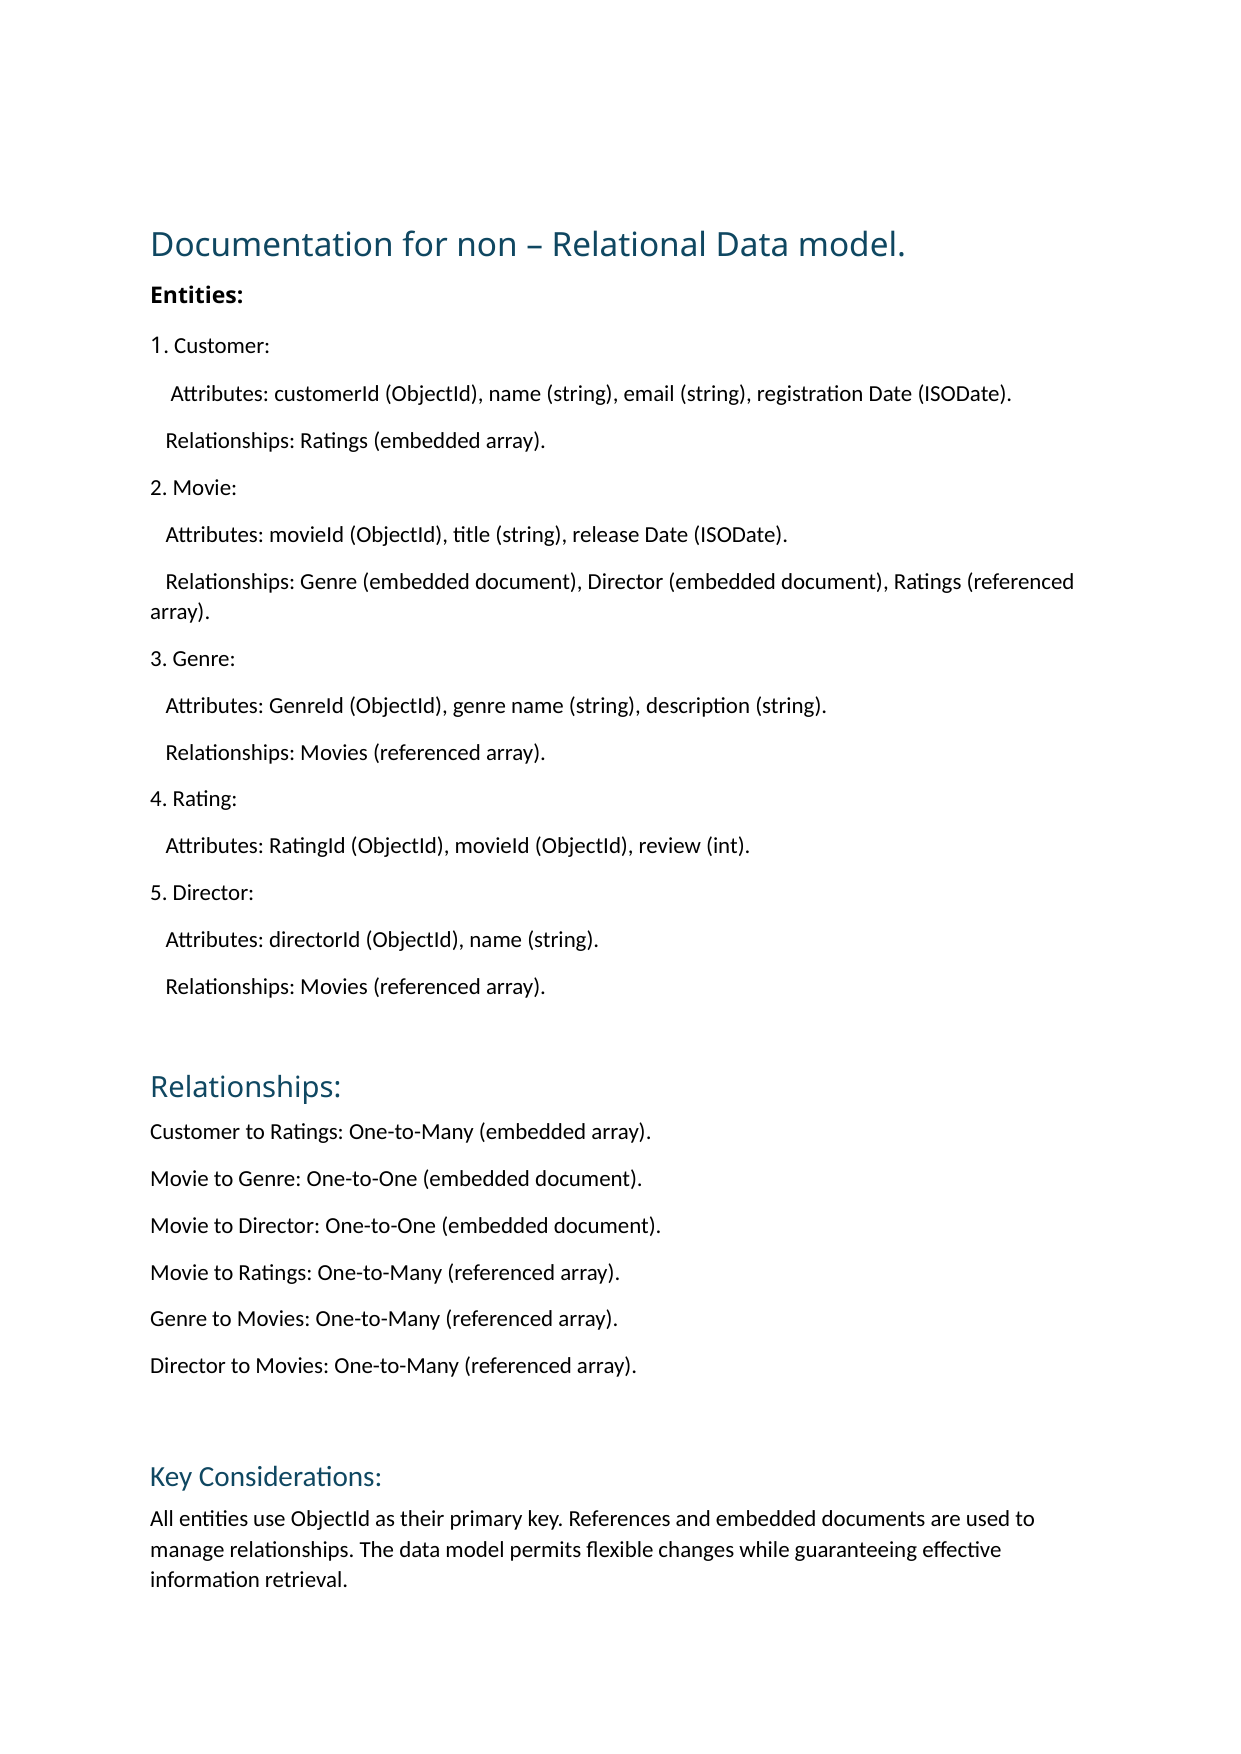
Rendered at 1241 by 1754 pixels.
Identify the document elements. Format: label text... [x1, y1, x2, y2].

text Movie to Genre: One-to-One (embedded document). [150, 1164, 1090, 1192]
subtitle Relationships: [150, 1066, 1090, 1106]
text Attributes: customerId (ObjectId), name (string), email (string), registration Date (ISODate). [150, 379, 1090, 407]
text 3. Genre: [150, 644, 1090, 672]
text Relationships: Genre (embedded document), Director (embedded document), Ratings (referenced array). [150, 567, 1090, 625]
text Attributes: RatingId (ObjectId), movieId (ObjectId), review (int). [150, 831, 1090, 859]
text Movie to Director: One-to-One (embedded document). [150, 1211, 1090, 1239]
text Attributes: GenreId (ObjectId), genre name (string), description (string). [150, 691, 1090, 719]
text Relationships: Movies (referenced array). [150, 972, 1090, 1000]
text Entities: [150, 278, 1090, 310]
text Movie to Ratings: One-to-Many (referenced array). [150, 1258, 1090, 1286]
text Relationships: Ratings (embedded array). [150, 426, 1090, 454]
text Relationships: Movies (referenced array). [150, 738, 1090, 766]
text Director to Movies: One-to-Many (referenced array). [150, 1351, 1090, 1379]
text Customer to Ratings: One-to-Many (embedded array). [150, 1117, 1090, 1145]
text Attributes: directorId (ObjectId), name (string). [150, 925, 1090, 953]
text 1. Customer: [150, 329, 1090, 360]
text 2. Movie: [150, 473, 1090, 501]
text 4. Rating: [150, 784, 1090, 813]
text Genre to Movies: One-to-Many (referenced array). [150, 1304, 1090, 1332]
subtitle Key Considerations: [150, 1458, 1090, 1493]
text 5. Director: [150, 878, 1090, 906]
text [150, 1504, 1090, 1593]
text Attributes: movieId (ObjectId), title (string), release Date (ISODate). [150, 520, 1090, 548]
subtitle Documentation for non – Relational Data model. [150, 221, 1090, 267]
